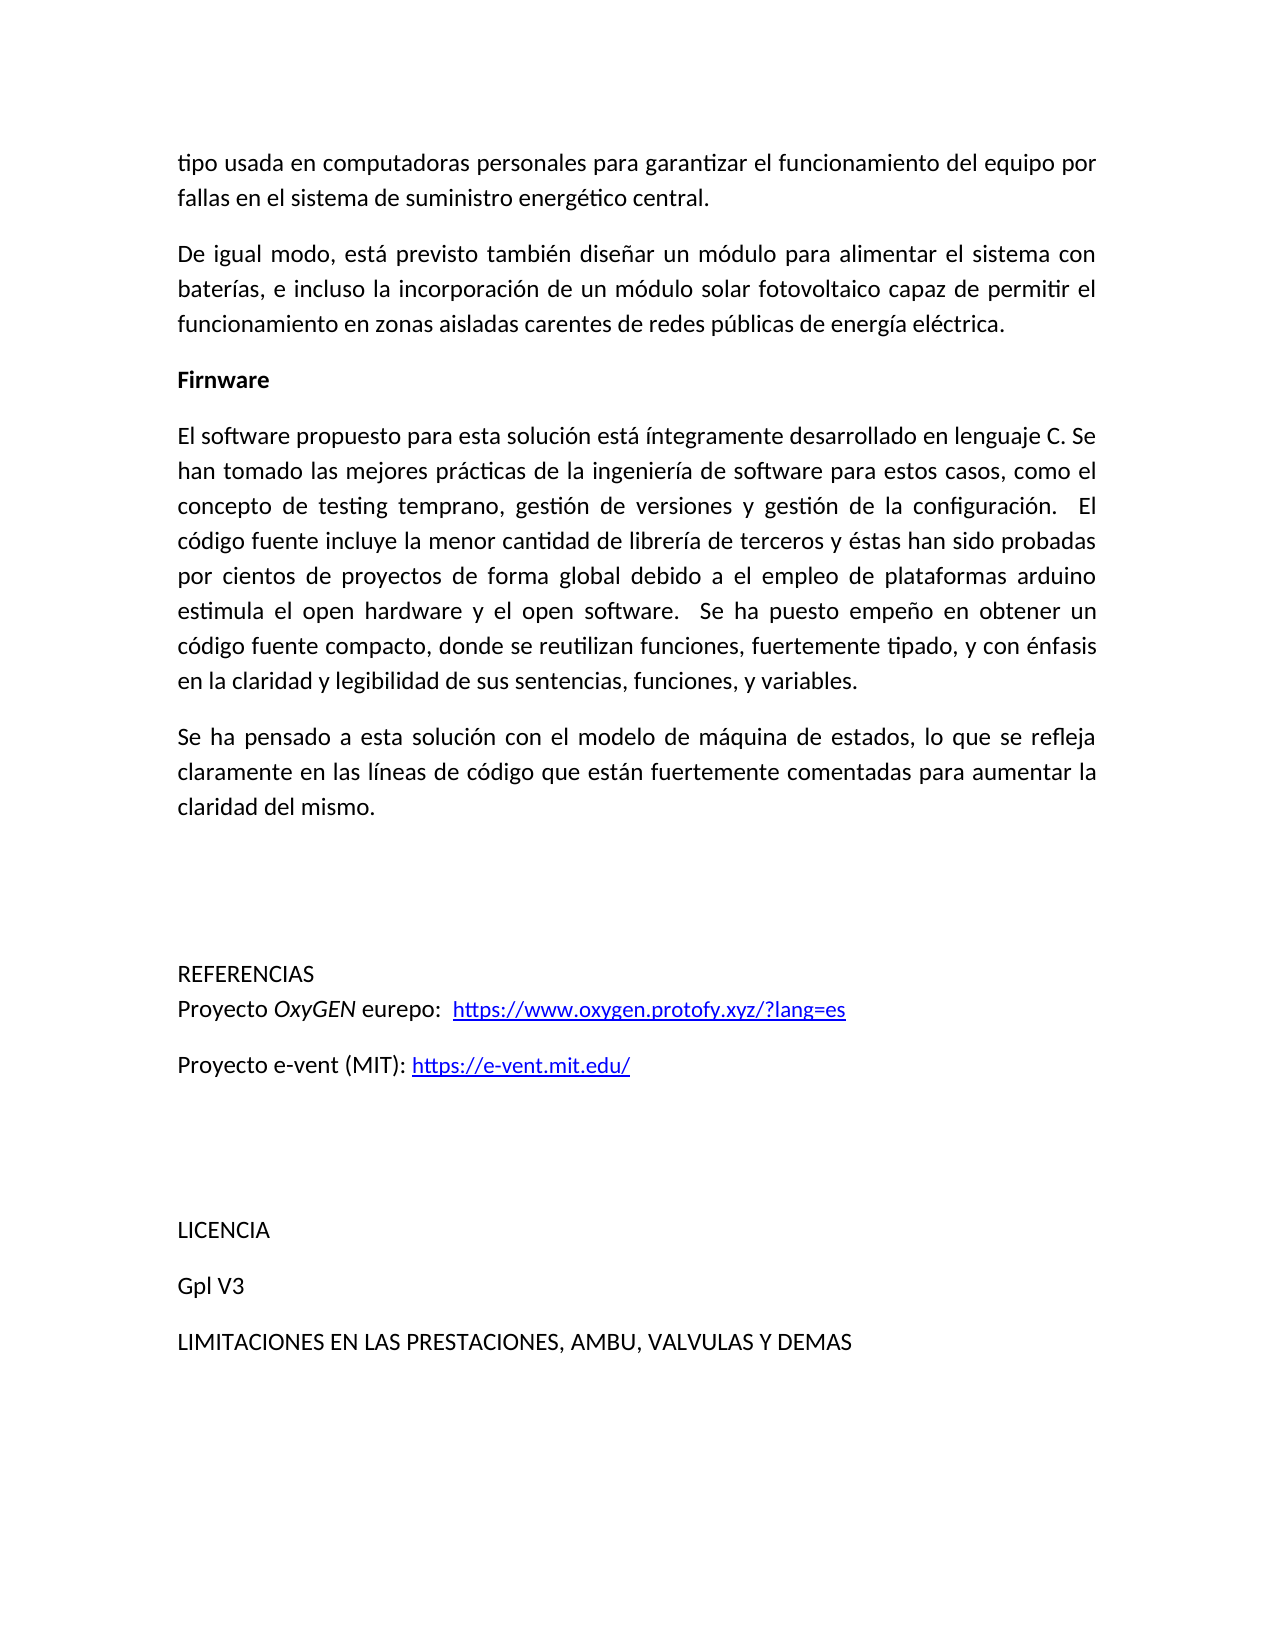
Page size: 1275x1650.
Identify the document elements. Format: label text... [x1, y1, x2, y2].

text LICENCIA [177, 1214, 1098, 1244]
text LIMITACIONES EN LAS PRESTACIONES, AMBU, VALVULAS Y DEMAS [177, 1326, 1098, 1356]
text Proyecto e-vent (MIT): https://e-vent.mit.edu/ [177, 1049, 1098, 1080]
text REFERENCIAS Proyecto OxyGEN eurepo: https://www.oxygen.protofy.xyz/?lang=es [177, 958, 1098, 1024]
text De igual modo, está previsto también diseñar un módulo para alimentar el sistema con baterías, e incluso la incorporación de un módulo solar fotovoltaico capaz de permitir el funcionamiento en zonas aisladas carentes de redes públicas de energía eléctrica. [177, 238, 1098, 339]
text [177, 148, 1098, 213]
text Se ha pensado a esta solución con el modelo de máquina de estados, lo que se refleja claramente en las líneas de código que están fuertemente comentadas para aumentar la claridad del mismo. [177, 721, 1098, 821]
text El software propuesto para esta solución está íntegramente desarrollado en lenguaje C. Se han tomado las mejores prácticas de la ingeniería de software para estos casos, como el concepto de testing temprano, gestión de versiones y gestión de la configuración. El código fuente incluye la menor cantidad de librería de terceros y éstas han sido probadas por cientos de proyectos de forma global debido a el empleo de plataformas arduino estimula el open hardware y el open software. Se ha puesto empeño en obtener un código fuente compacto, donde se reutilizan funciones, fuertemente tipado, y con énfasis en la claridad y legibilidad de sus sentencias, funciones, y variables. [177, 420, 1098, 696]
text Gpl V3 [177, 1270, 1098, 1300]
text Firnware [177, 364, 1098, 395]
